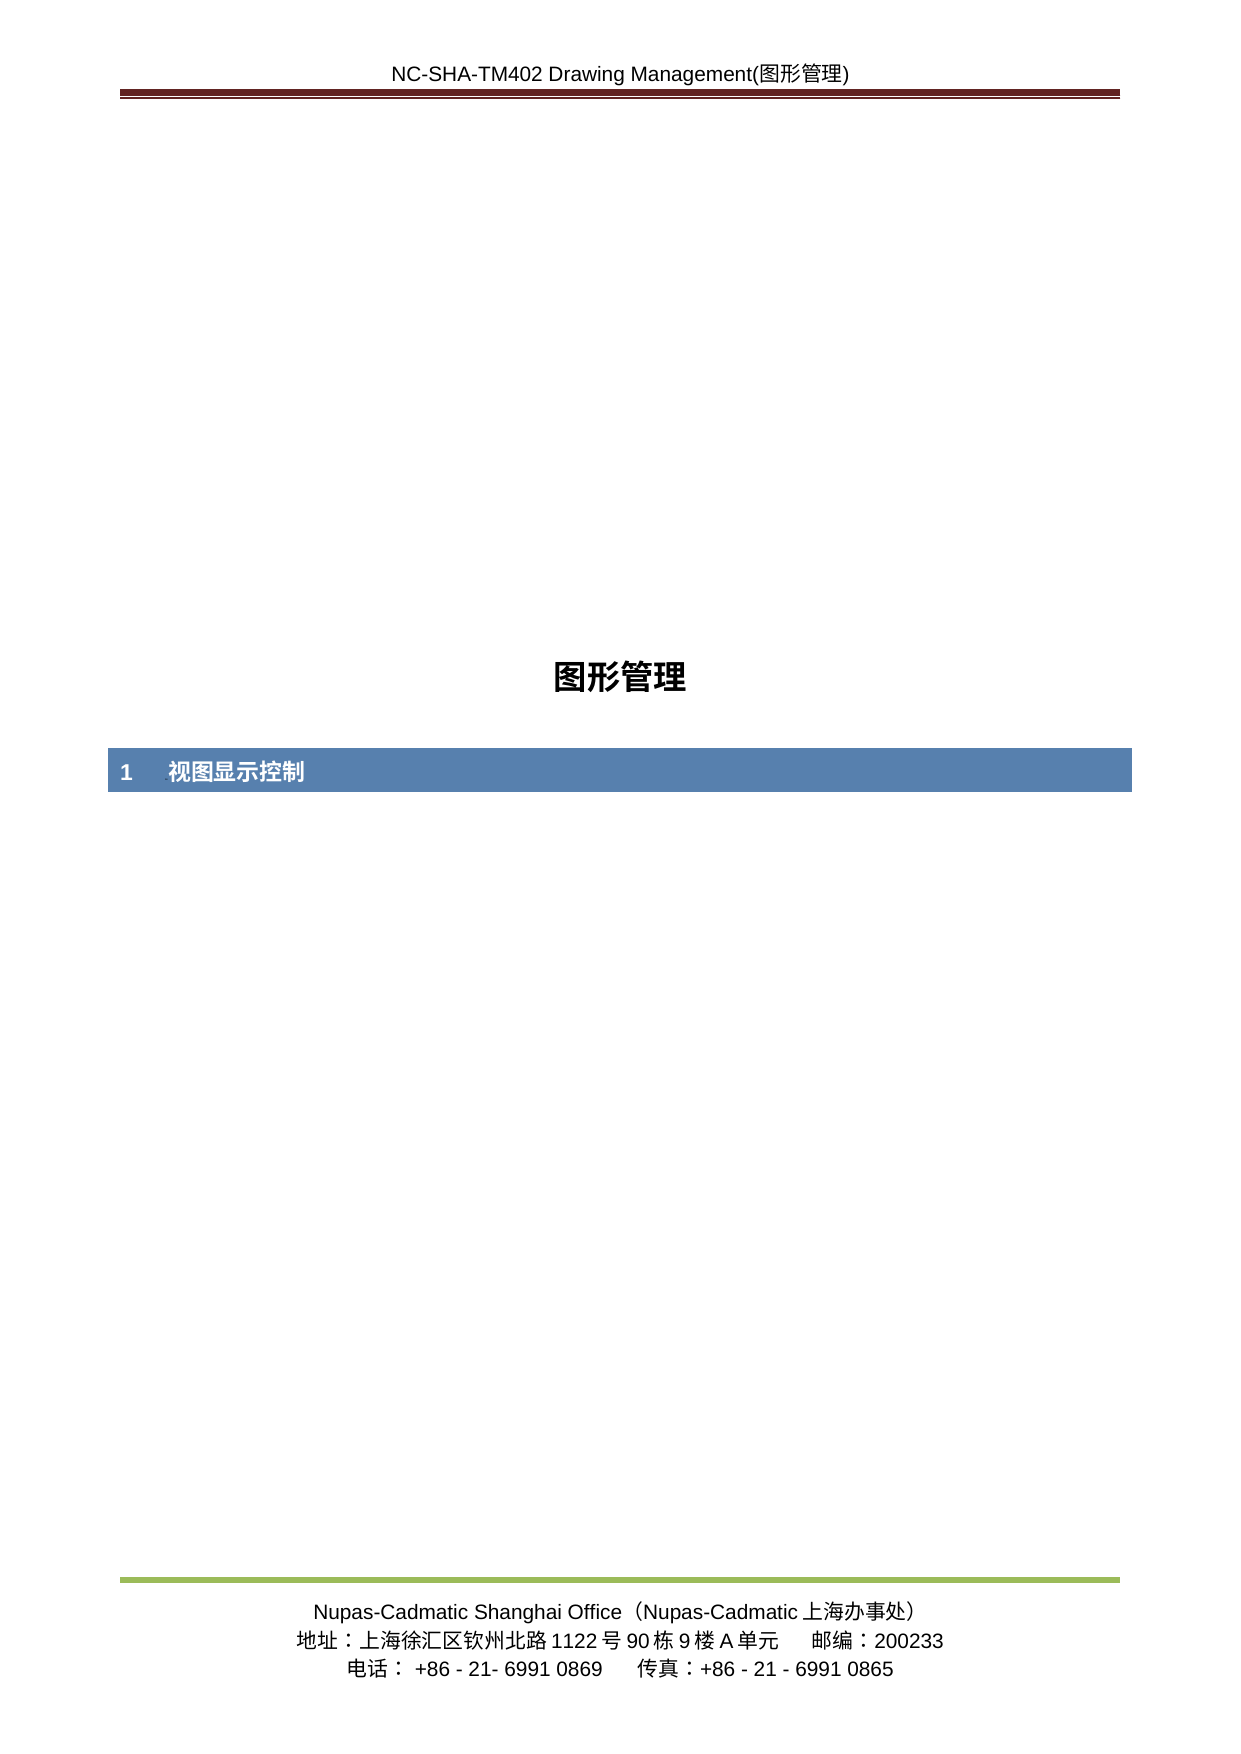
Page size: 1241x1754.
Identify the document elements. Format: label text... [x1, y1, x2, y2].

subtitle 0B视图显示控制 [112, 751, 1129, 789]
title 图形管理 [120, 651, 1120, 699]
